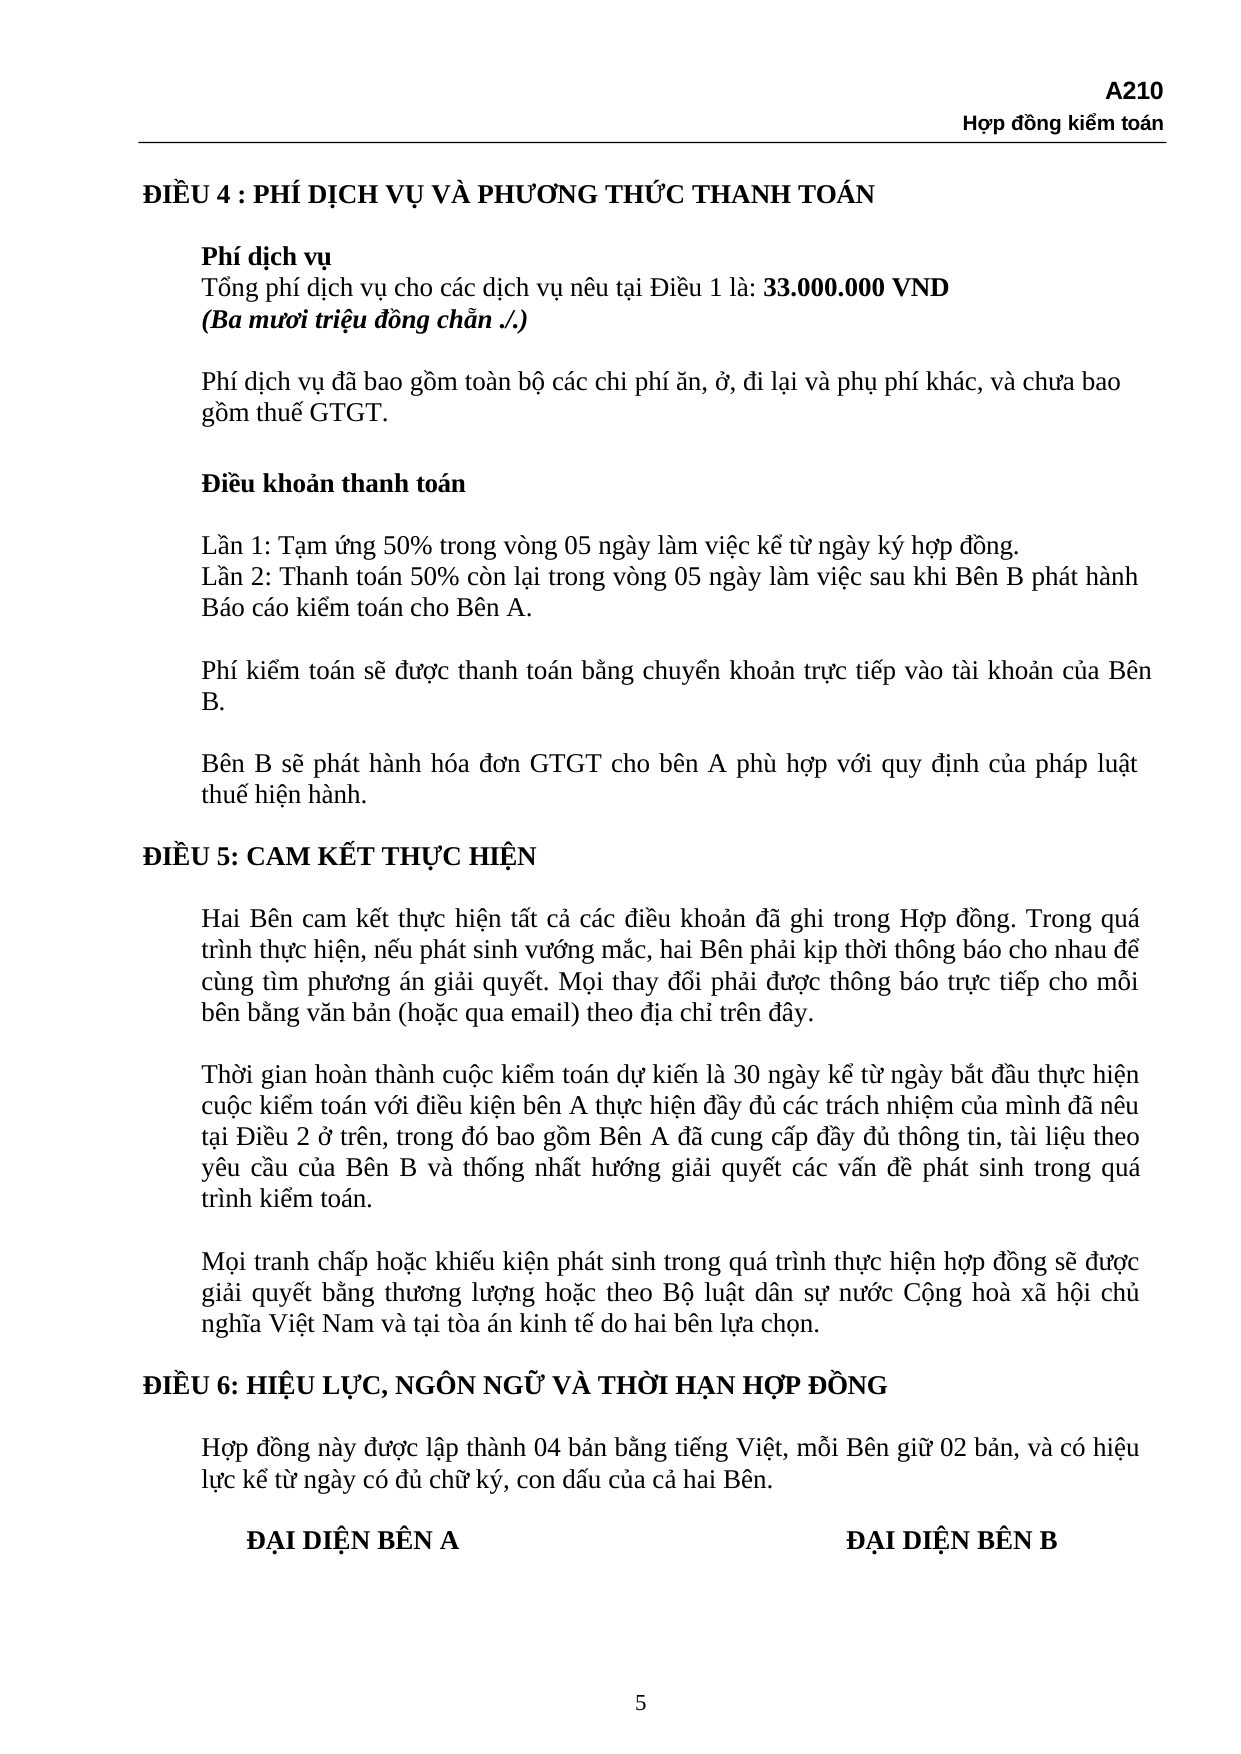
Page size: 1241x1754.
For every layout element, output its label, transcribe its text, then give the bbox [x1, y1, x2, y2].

subtitle Phí dịch vụ [201, 241, 1152, 272]
subtitle ĐIỀU 4 : PHÍ DỊCH VỤ VÀ PHƯƠNG THỨC THANH TOÁN [142, 178, 1152, 210]
text Lần 2: Thanh toán 50% còn lại trong vòng 05 ngày làm việc sau khi Bên B phát hành Báo cáo kiểm toán cho Bên A. [201, 560, 1140, 623]
text Tổng phí dịch vụ cho các dịch vụ nêu tại Điều 1 là: 33.000.000 VND [201, 272, 1152, 303]
text Thời gian hoàn thành cuộc kiểm toán dự kiến là 30 ngày kể từ ngày bắt đầu thực hiện cuộc kiểm toán với điều kiện bên A thực hiện đầy đủ các trách nhiệm của mình đã nêu tại Điều 2 ở trên, trong đó bao gồm Bên A đã cung cấp đầy đủ thông tin, tài liệu theo yêu cầu của Bên B và thống nhất hướng giải quyết các vấn đề phát sinh trong quá trình kiểm toán. [201, 1058, 1140, 1213]
text Mọi tranh chấp hoặc khiếu kiện phát sinh trong quá trình thực hiện hợp đồng sẽ được giải quyết bằng thương lượng hoặc theo Bộ luật dân sự nước Cộng hoà xã hội chủ nghĩa Việt Nam và tại tòa án kinh tế do hai bên lựa chọn. [201, 1245, 1140, 1338]
text ĐẠI DIỆN BÊN A ĐẠI DIỆN BÊN B [153, 1524, 1152, 1556]
text Phí dịch vụ đã bao gồm toàn bộ các chi phí ăn, ở, đi lại và phụ phí khác, và chưa bao gồm thuế GTGT. [201, 365, 1152, 428]
text Hợp đồng này được lập thành 04 bản bằng tiếng Việt, mỗi Bên giữ 02 bản, và có hiệu lực kể từ ngày có đủ chữ ký, con dấu của cả hai Bên. [201, 1432, 1140, 1494]
text Hai Bên cam kết thực hiện tất cả các điều khoản đã ghi trong Hợp đồng. Trong quá trình thực hiện, nếu phát sinh vướng mắc, hai Bên phải kịp thời thông báo cho nhau để cùng tìm phương án giải quyết. Mọi thay đổi phải được thông báo trực tiếp cho mỗi bên bằng văn bản (hoặc qua email) theo địa chỉ trên đây. [201, 902, 1140, 1027]
text Bên B sẽ phát hành hóa đơn GTGT cho bên A phù hợp với quy định của pháp luật thuế hiện hành. [201, 747, 1140, 809]
text Lần 1: Tạm ứng 50% trong vòng 05 ngày làm việc kể từ ngày ký hợp đồng. [201, 529, 1152, 560]
subtitle ĐIỀU 6: HIỆU LỰC, NGÔN NGỮ VÀ THỜI HẠN HỢP ĐỒNG [142, 1369, 1152, 1401]
text (Ba mươi triệu đồng chẵn ./.) [201, 303, 1152, 334]
subtitle Điều khoản thanh toán [201, 467, 1152, 498]
subtitle ĐIỀU 5: CAM KẾT THỰC HIỆN [142, 840, 1152, 871]
text Phí kiểm toán sẽ được thanh toán bằng chuyển khoản trực tiếp vào tài khoản của Bên B. [201, 654, 1152, 716]
